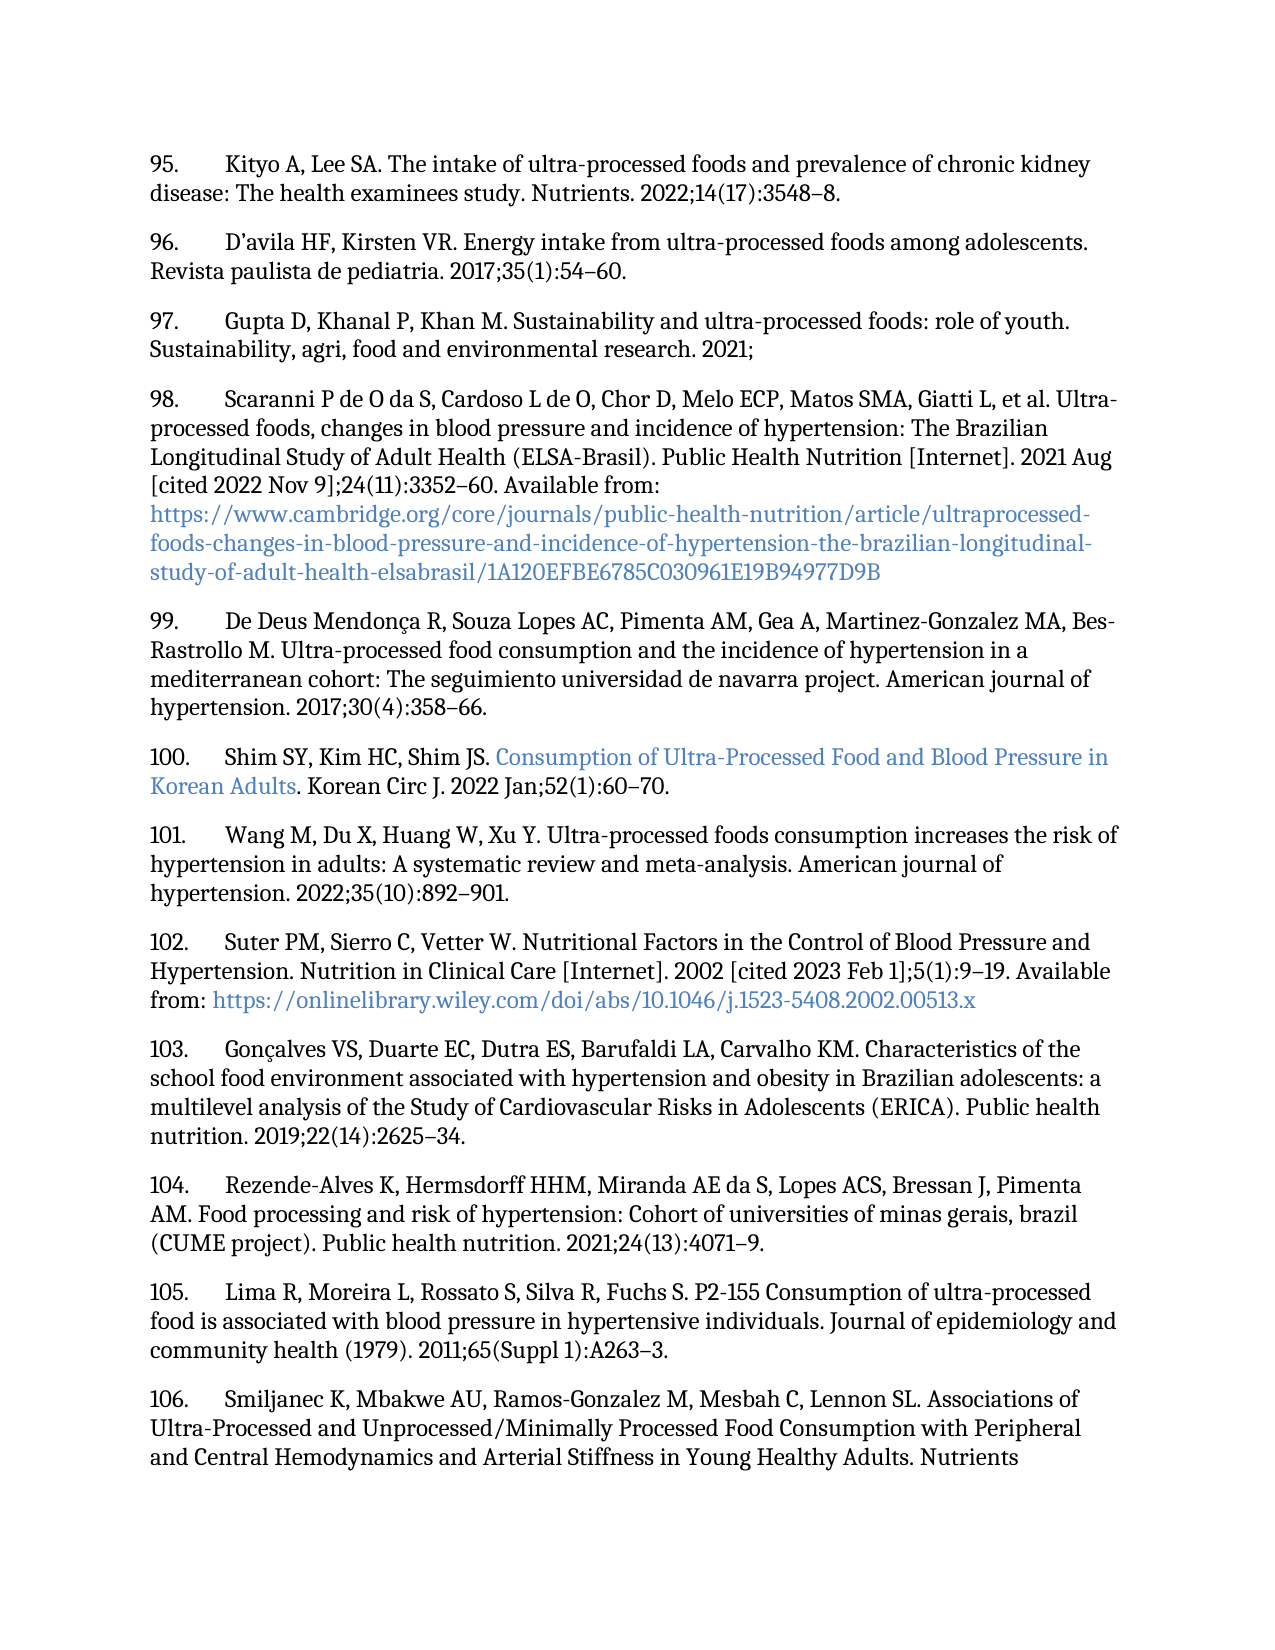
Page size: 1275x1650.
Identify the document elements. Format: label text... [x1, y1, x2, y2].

text 100. Shim SY, Kim HC, Shim JS. Consumption of Ultra-Processed Food and Blood Pressure in Korean Adults. Korean Circ J. 2022 Jan;52(1):60–70. [150, 743, 1125, 800]
text 97. Gupta D, Khanal P, Khan M. Sustainability and ultra-processed foods: role of youth. Sustainability, agri, food and environmental research. 2021; [150, 307, 1125, 364]
text 95. Kityo A, Lee SA. The intake of ultra-processed foods and prevalence of chronic kidney disease: The health examinees study. Nutrients. 2022;14(17):3548–8. [150, 150, 1125, 207]
text 103. Gonçalves VS, Duarte EC, Dutra ES, Barufaldi LA, Carvalho KM. Characteristics of the school food environment associated with hypertension and obesity in Brazilian adolescents: a multilevel analysis of the Study of Cardiovascular Risks in Adolescents (ERICA). Public health nutrition. 2019;22(14):2625–34. [150, 1035, 1125, 1150]
text 99. De Deus Mendonça R, Souza Lopes AC, Pimenta AM, Gea A, Martinez-Gonzalez MA, Bes-Rastrollo M. Ultra-processed food consumption and the incidence of hypertension in a mediterranean cohort: The seguimiento universidad de navarra project. American journal of hypertension. 2017;30(4):358–66. [150, 607, 1125, 722]
text 96. D’avila HF, Kirsten VR. Energy intake from ultra-processed foods among adolescents. Revista paulista de pediatria. 2017;35(1):54–60. [150, 228, 1125, 286]
text 101. Wang M, Du X, Huang W, Xu Y. Ultra-processed foods consumption increases the risk of hypertension in adults: A systematic review and meta-analysis. American journal of hypertension. 2022;35(10):892–901. [150, 821, 1125, 907]
text 102. Suter PM, Sierro C, Vetter W. Nutritional Factors in the Control of Blood Pressure and Hypertension. Nutrition in Clinical Care [Internet]. 2002 [cited 2023 Feb 1];5(1):9–19. Available from: https://onlinelibrary.wiley.com/doi/abs/10.1046/j.1523-5408.2002.00513.x [150, 928, 1125, 1014]
text 104. Rezende-Alves K, Hermsdorff HHM, Miranda AE da S, Lopes ACS, Bressan J, Pimenta AM. Food processing and risk of hypertension: Cohort of universities of minas gerais, brazil (CUME project). Public health nutrition. 2021;24(13):4071–9. [150, 1171, 1125, 1257]
text 98. Scaranni P de O da S, Cardoso L de O, Chor D, Melo ECP, Matos SMA, Giatti L, et al. Ultra-processed foods, changes in blood pressure and incidence of hypertension: The Brazilian Longitudinal Study of Adult Health (ELSA-Brasil). Public Health Nutrition [Internet]. 2021 Aug [cited 2022 Nov 9];24(11):3352–60. Available from: https://www.cambridge.org/core/journals/public-health-nutrition/article/ultraprocessed-foods-changes-in-blood-pressure-and-incidence-of-hypertension-the-brazilian-longitudinal-study-of-adult-health-elsabrasil/1A120EFBE6785C030961E19B94977D9B [150, 385, 1125, 586]
text 105. Lima R, Moreira L, Rossato S, Silva R, Fuchs S. P2-155 Consumption of ultra-processed food is associated with blood pressure in hypertensive individuals. Journal of epidemiology and community health (1979). 2011;65(Suppl 1):A263–3. [150, 1278, 1125, 1364]
